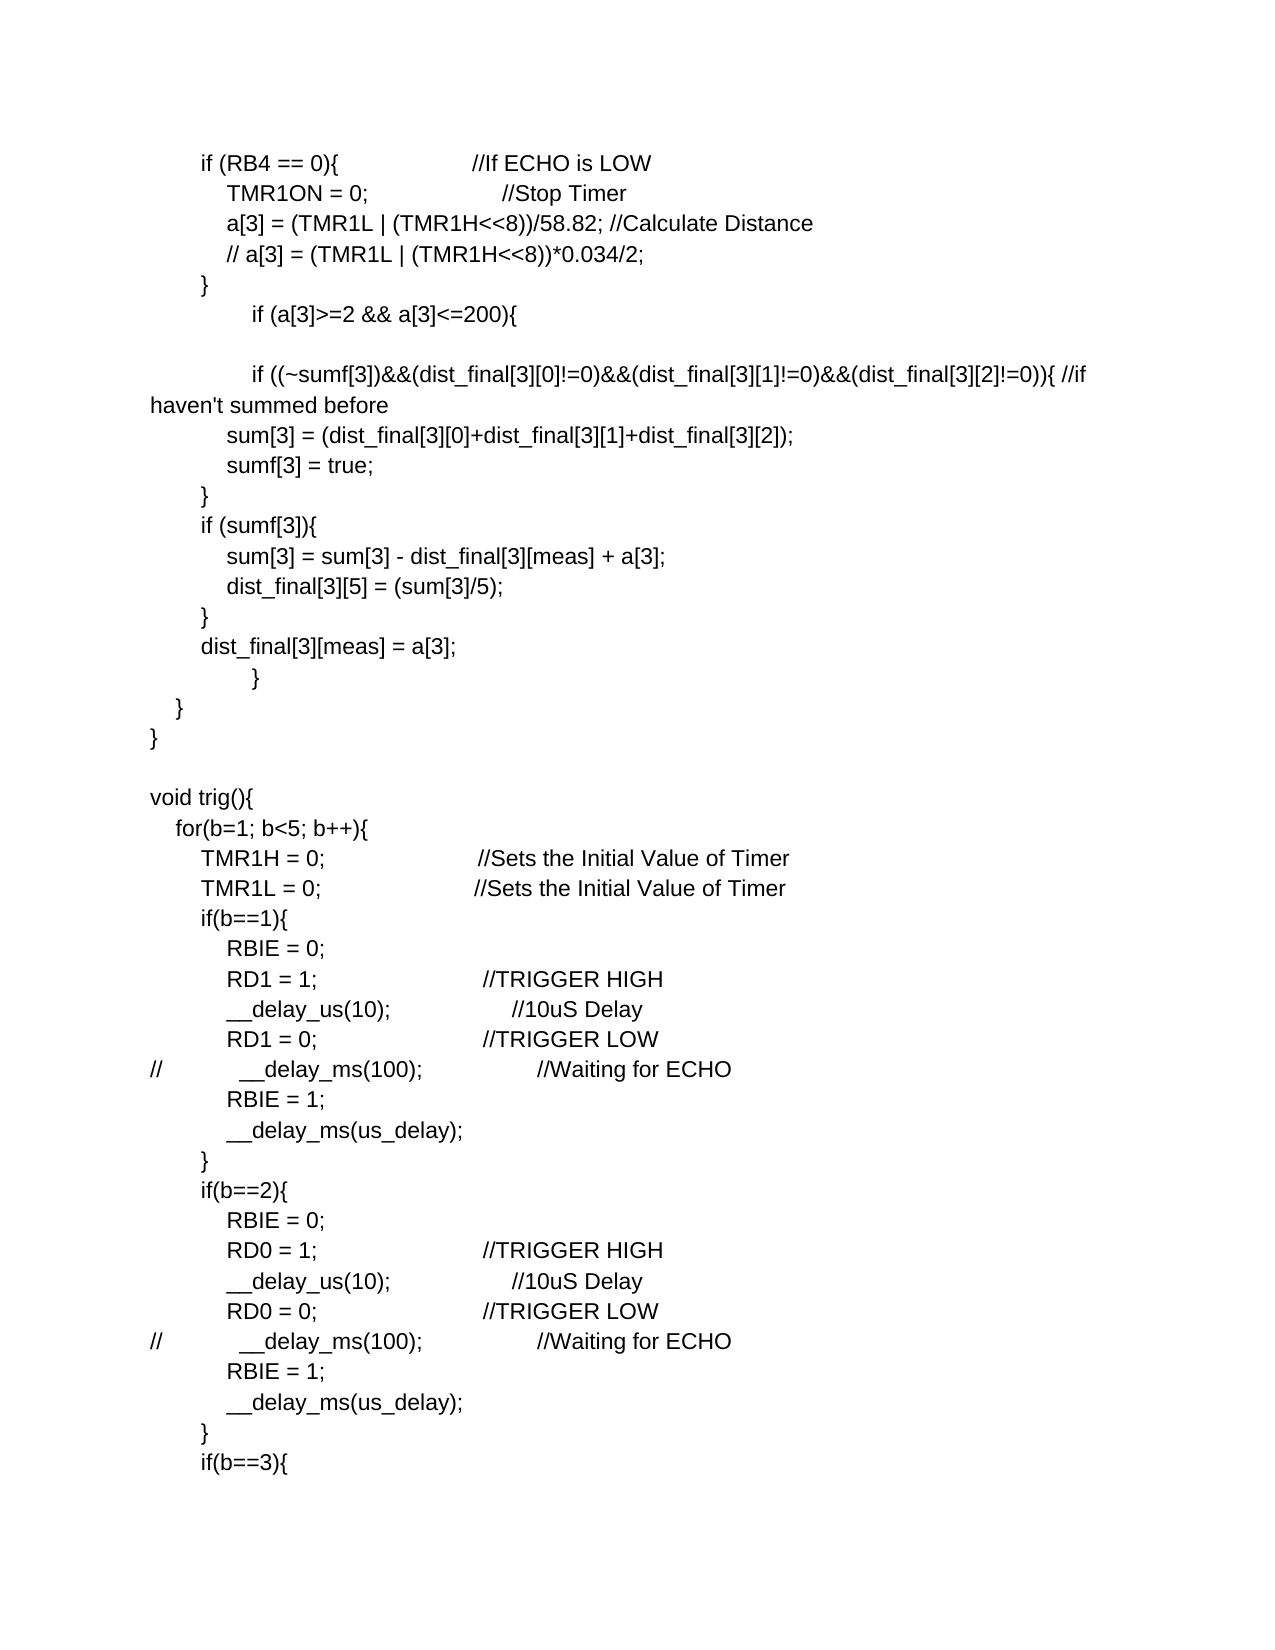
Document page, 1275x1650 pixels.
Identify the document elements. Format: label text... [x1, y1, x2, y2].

text TMR1L = 0; //Sets the Initial Value of Timer [150, 875, 1125, 901]
text if(b==2){ [150, 1177, 1125, 1203]
text dist_final[3][5] = (sum[3]/5); [150, 573, 1125, 599]
text __delay_us(10); //10uS Delay [150, 1268, 1125, 1294]
text sumf[3] = true; [150, 452, 1125, 478]
text __delay_ms(us_delay); [150, 1117, 1125, 1143]
text } [150, 1419, 1125, 1445]
text RBIE = 1; [150, 1358, 1125, 1385]
text // a[3] = (TMR1L | (TMR1H<<8))*0.034/2; [150, 241, 1125, 267]
text if (sumf[3]){ [150, 512, 1125, 539]
text if(b==1){ [150, 905, 1125, 932]
text __delay_ms(us_delay); [150, 1388, 1125, 1415]
text dist_final[3][meas] = a[3]; [150, 633, 1125, 660]
text } [150, 724, 1125, 750]
text RD0 = 1; //TRIGGER HIGH [150, 1237, 1125, 1264]
text if (a[3]>=2 && a[3]<=200){ [150, 301, 1125, 327]
text RD0 = 0; //TRIGGER LOW [150, 1298, 1125, 1324]
text } [150, 694, 1125, 720]
text if ((~sumf[3])&&(dist_final[3][0]!=0)&&(dist_final[3][1]!=0)&&(dist_final[3][2]!=0)){ //if haven't summed before [150, 361, 1125, 418]
text } [150, 663, 1125, 690]
text TMR1H = 0; //Sets the Initial Value of Timer [150, 845, 1125, 871]
text sum[3] = (dist_final[3][0]+dist_final[3][1]+dist_final[3][2]); [150, 422, 1125, 448]
text RBIE = 0; [150, 935, 1125, 962]
text for(b=1; b<5; b++){ [150, 814, 1125, 841]
text sum[3] = sum[3] - dist_final[3][meas] + a[3]; [150, 543, 1125, 569]
text RBIE = 1; [150, 1086, 1125, 1113]
text if(b==3){ [150, 1449, 1125, 1475]
text void trig(){ [150, 784, 1125, 811]
text TMR1ON = 0; //Stop Timer [150, 180, 1125, 207]
text if (RB4 == 0){ //If ECHO is LOW [150, 150, 1125, 176]
text } [150, 603, 1125, 629]
text } [150, 1147, 1125, 1173]
text // __delay_ms(100); //Waiting for ECHO [150, 1328, 1125, 1354]
text RD1 = 0; //TRIGGER LOW [150, 1026, 1125, 1052]
text } [150, 271, 1125, 297]
text } [150, 482, 1125, 509]
text __delay_us(10); //10uS Delay [150, 996, 1125, 1022]
text RD1 = 1; //TRIGGER HIGH [150, 966, 1125, 992]
text RBIE = 0; [150, 1207, 1125, 1234]
text // __delay_ms(100); //Waiting for ECHO [150, 1056, 1125, 1083]
text a[3] = (TMR1L | (TMR1H<<8))/58.82; //Calculate Distance [150, 210, 1125, 237]
